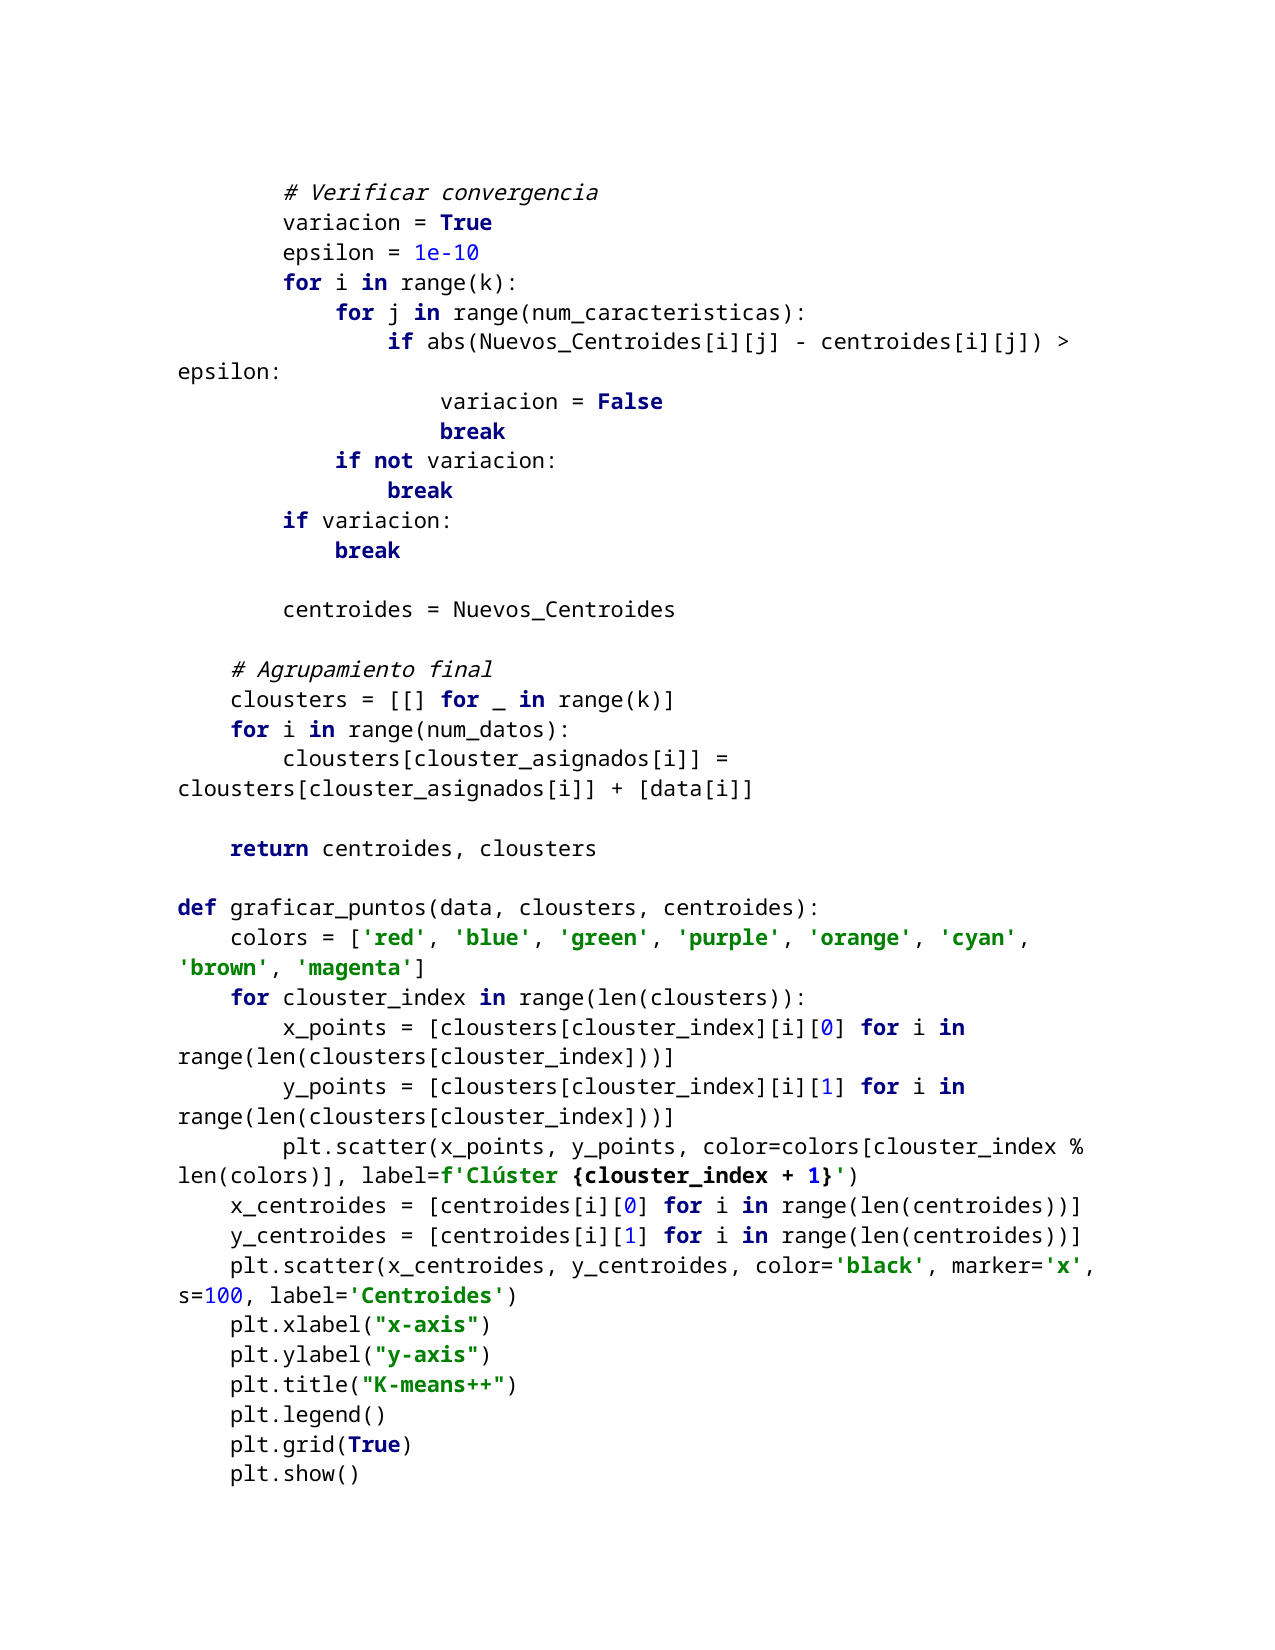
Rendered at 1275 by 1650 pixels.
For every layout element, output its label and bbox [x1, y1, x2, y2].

text [177, 148, 1098, 1488]
